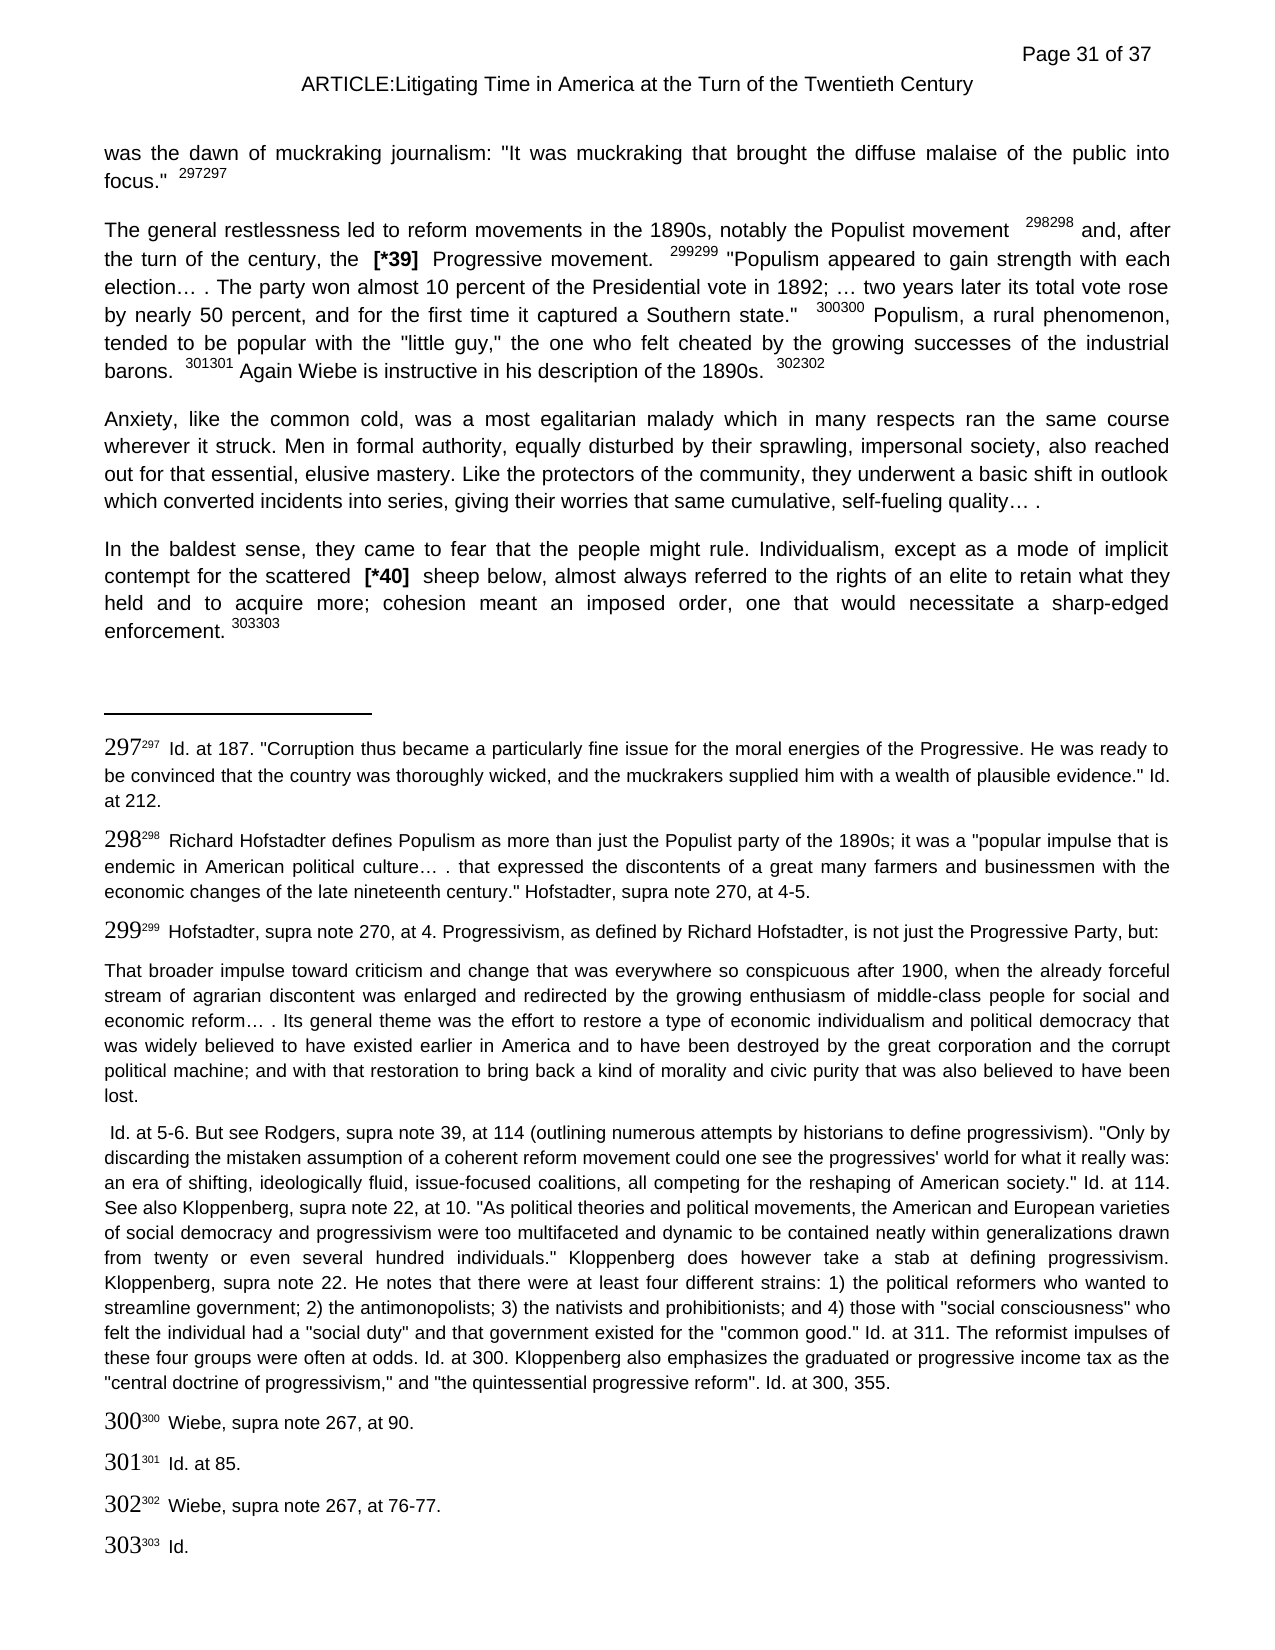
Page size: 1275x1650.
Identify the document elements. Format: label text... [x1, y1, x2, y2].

text Anxiety, like the common cold, was a most egalitarian malady which in many respects ran the same course wherever it struck. Men in formal authority, equally disturbed by their sprawling, impersonal society, also reached out for that essential, elusive mastery. Like the protectors of the community, they underwent a basic shift in outlook which converted incidents into series, giving their worries that same cumulative, self-fueling quality… . [104, 404, 1171, 512]
text In the baldest sense, they came to fear that the people might rule. Individualism, except as a mode of implicit contempt for the scattered [*40] sheep below, almost always referred to the rights of an elite to retain what they held and to acquire more; cohesion meant an imposed order, one that would necessitate a sharp-edged enforcement. 303 [104, 533, 1171, 643]
text The general restlessness led to reform movements in the 1890s, notably the Populist movement 298 and, after the turn of the century, the [*39] Progressive movement. 299 "Populism appeared to gain strength with each election… . The party won almost 10 percent of the Presidential vote in 1892; … two years later its total vote rose by nearly 50 percent, and for the first time it captured a Southern state." 300 Populism, a rural phenomenon, tended to be popular with the "little guy," the one who felt cheated by the growing successes of the industrial barons. 301 Again Wiebe is instructive in his description of the 1890s. 302 [104, 214, 1171, 383]
text From 1870 to 1910, the population of the United States increased two and one-third times, and most of that growth took place in urban environments among the new middle class. 293 Cities grew rapidly in the United States between 1860 and 1910. 294 They filled with rural people and immigrants and being so new, they were not effectively managed. 295 The cost of living in the United States rose 35 percent between 1897 and 1913; this was particularly problematic for laborers with stagnant wages and only fed the growth of labor unions. 296 This was the dawn of muckraking journalism: "It was muckraking that brought the diffuse malaise of the public into focus." 297 [104, 137, 1171, 193]
